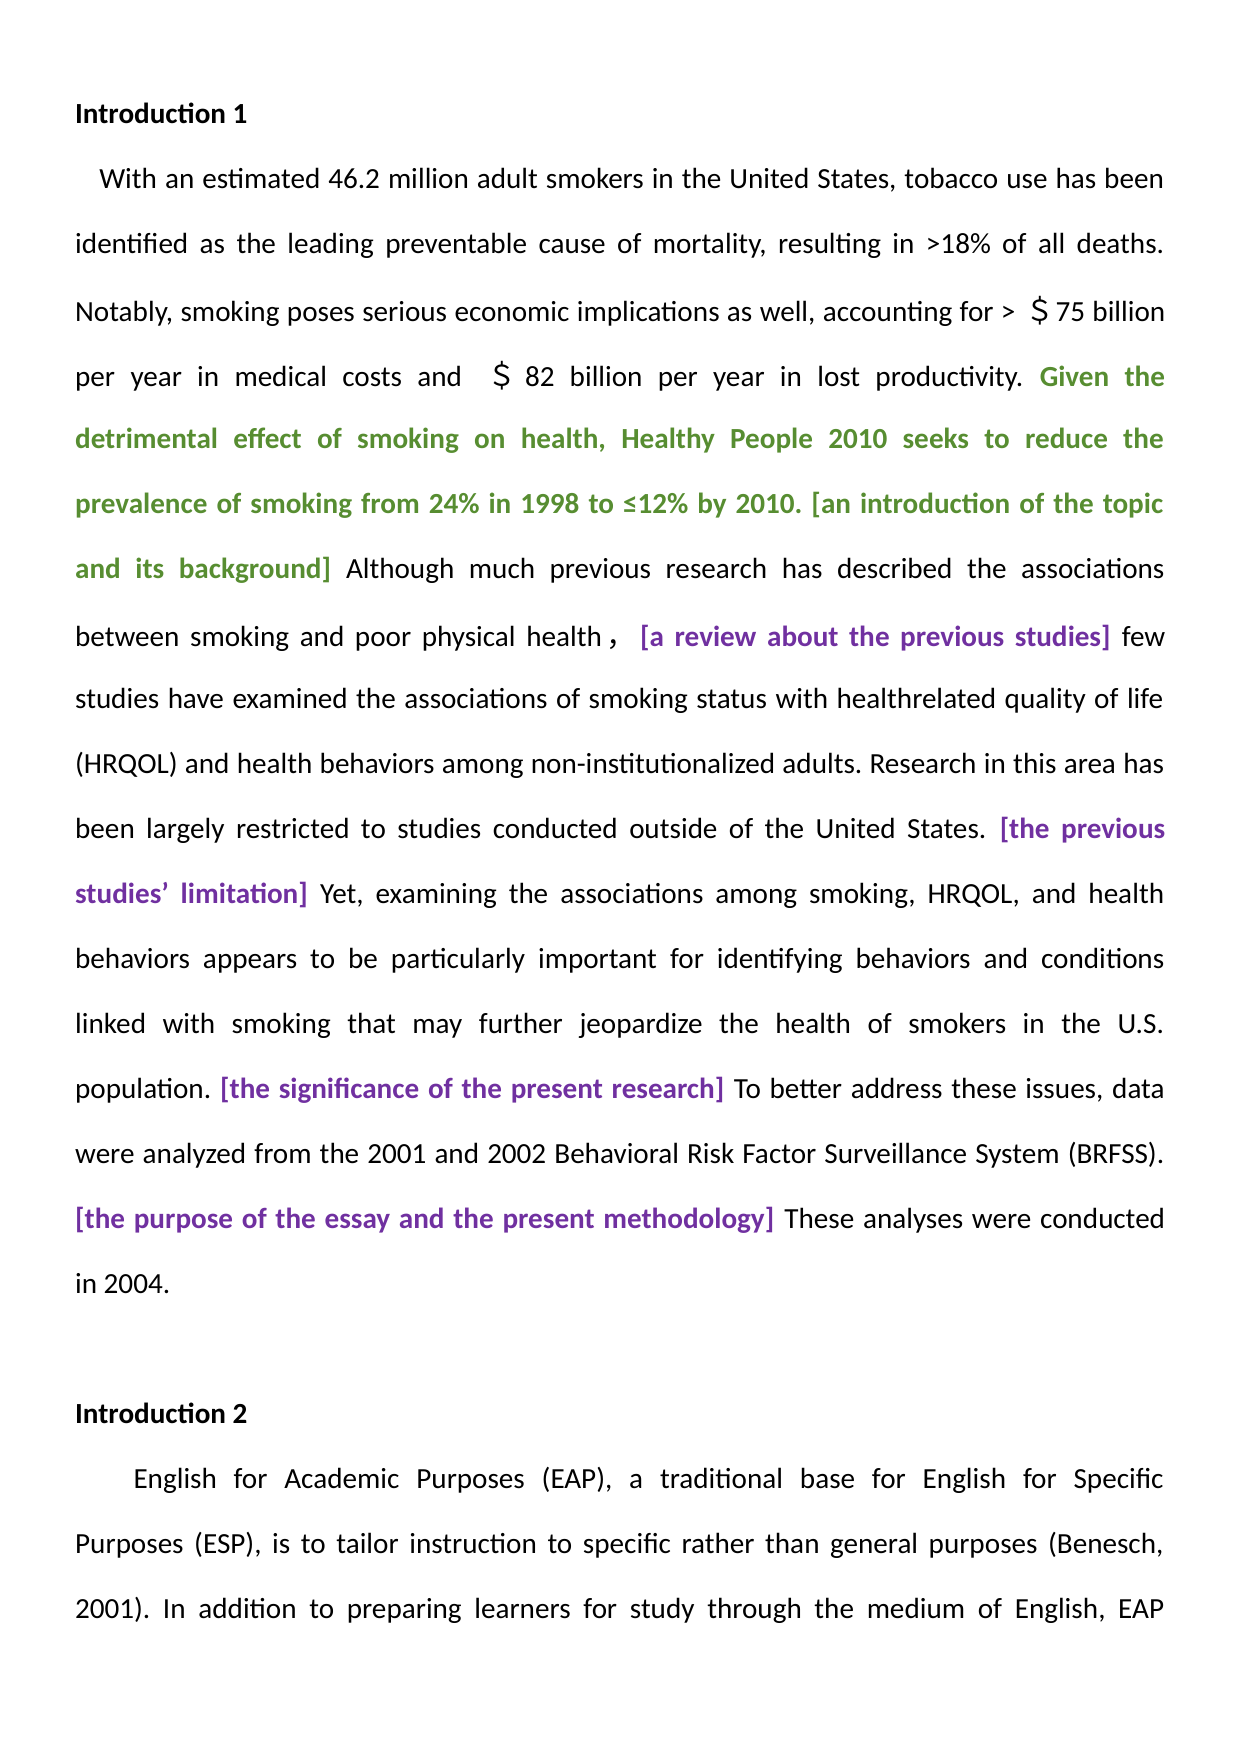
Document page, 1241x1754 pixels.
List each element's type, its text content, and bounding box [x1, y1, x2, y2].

text Introduction 2 [75, 1381, 1165, 1446]
text With an estimated 46.2 million adult smokers in the United States, tobacco use has been identified as the leading preventable cause of mortality, resulting in >18% of all deaths. Notably, smoking poses serious economic implications as well, accounting for > ＄75 billion per year in medical costs and ＄82 billion per year in lost productivity. Given the detrimental effect of smoking on health, Healthy People 2010 seeks to reduce the prevalence of smoking from 24% in 1998 to ≤12% by 2010. [an introduction of the topic and its background] Although much previous research has described the associations between smoking and poor physical health，[a review about the previous studies] few studies have examined the associations of smoking status with healthrelated quality of life (HRQOL) and health behaviors among non-institutionalized adults. Research in this area has been largely restricted to studies conducted outside of the United States. [the previous studies’ limitation] Yet, examining the associations among smoking, HRQOL, and health behaviors appears to be particularly important for identifying behaviors and conditions linked with smoking that may further jeopardize the health of smokers in the U.S. population. [the significance of the present research] To better address these issues, data were analyzed from the 2001 and 2002 Behavioral Risk Factor Surveillance System (BRFSS). [the purpose of the essay and the present methodology] These analyses were conducted in 2004. [75, 146, 1165, 1316]
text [75, 1446, 1165, 1641]
text Introduction 1 [75, 81, 1165, 146]
